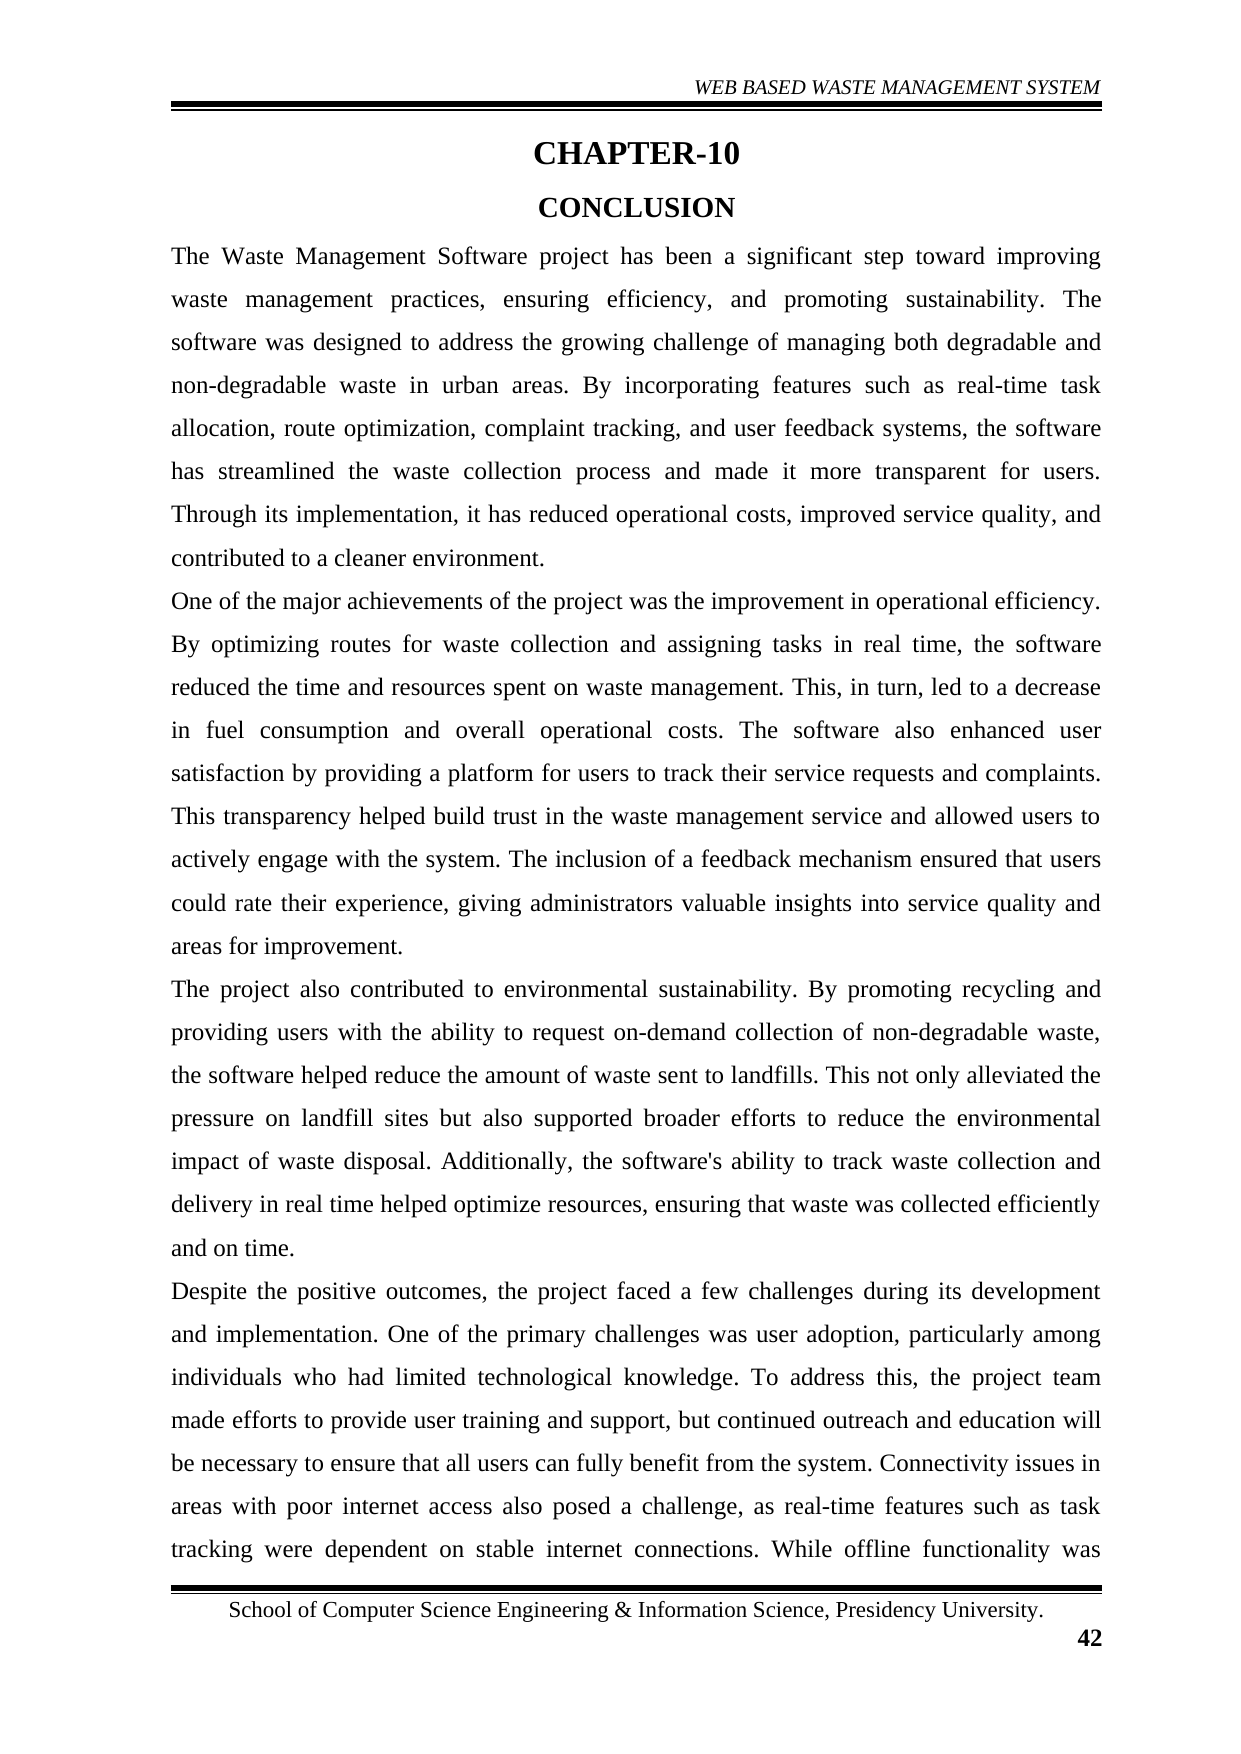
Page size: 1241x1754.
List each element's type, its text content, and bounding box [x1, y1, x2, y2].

text One of the major achievements of the project was the improvement in operational efficiency. By optimizing routes for waste collection and assigning tasks in real time, the software reduced the time and resources spent on waste management. This, in turn, led to a decrease in fuel consumption and overall operational costs. The software also enhanced user satisfaction by providing a platform for users to track their service requests and complaints. This transparency helped build trust in the waste management service and allowed users to actively engage with the system. The inclusion of a feedback mechanism ensured that users could rate their experience, giving administrators valuable insights into service quality and areas for improvement. [171, 586, 1102, 959]
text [171, 1276, 1102, 1563]
text The Waste Management Software project has been a significant step toward improving waste management practices, ensuring efficiency, and promoting sustainability. The software was designed to address the growing challenge of managing both degradable and non-degradable waste in urban areas. By incorporating features such as real-time task allocation, route optimization, complaint tracking, and user feedback systems, the software has streamlined the waste collection process and made it more transparent for users. Through its implementation, it has reduced operational costs, improved service quality, and contributed to a cleaner environment. [171, 241, 1102, 571]
text CHAPTER-10 [171, 133, 1102, 171]
text CONCLUSION [171, 190, 1102, 224]
text The project also contributed to environmental sustainability. By promoting recycling and providing users with the ability to request on-demand collection of non-degradable waste, the software helped reduce the amount of waste sent to landfills. This not only alleviated the pressure on landfill sites but also supported broader efforts to reduce the environmental impact of waste disposal. Additionally, the software's ability to track waste collection and delivery in real time helped optimize resources, ensuring that waste was collected efficiently and on time. [171, 974, 1102, 1261]
